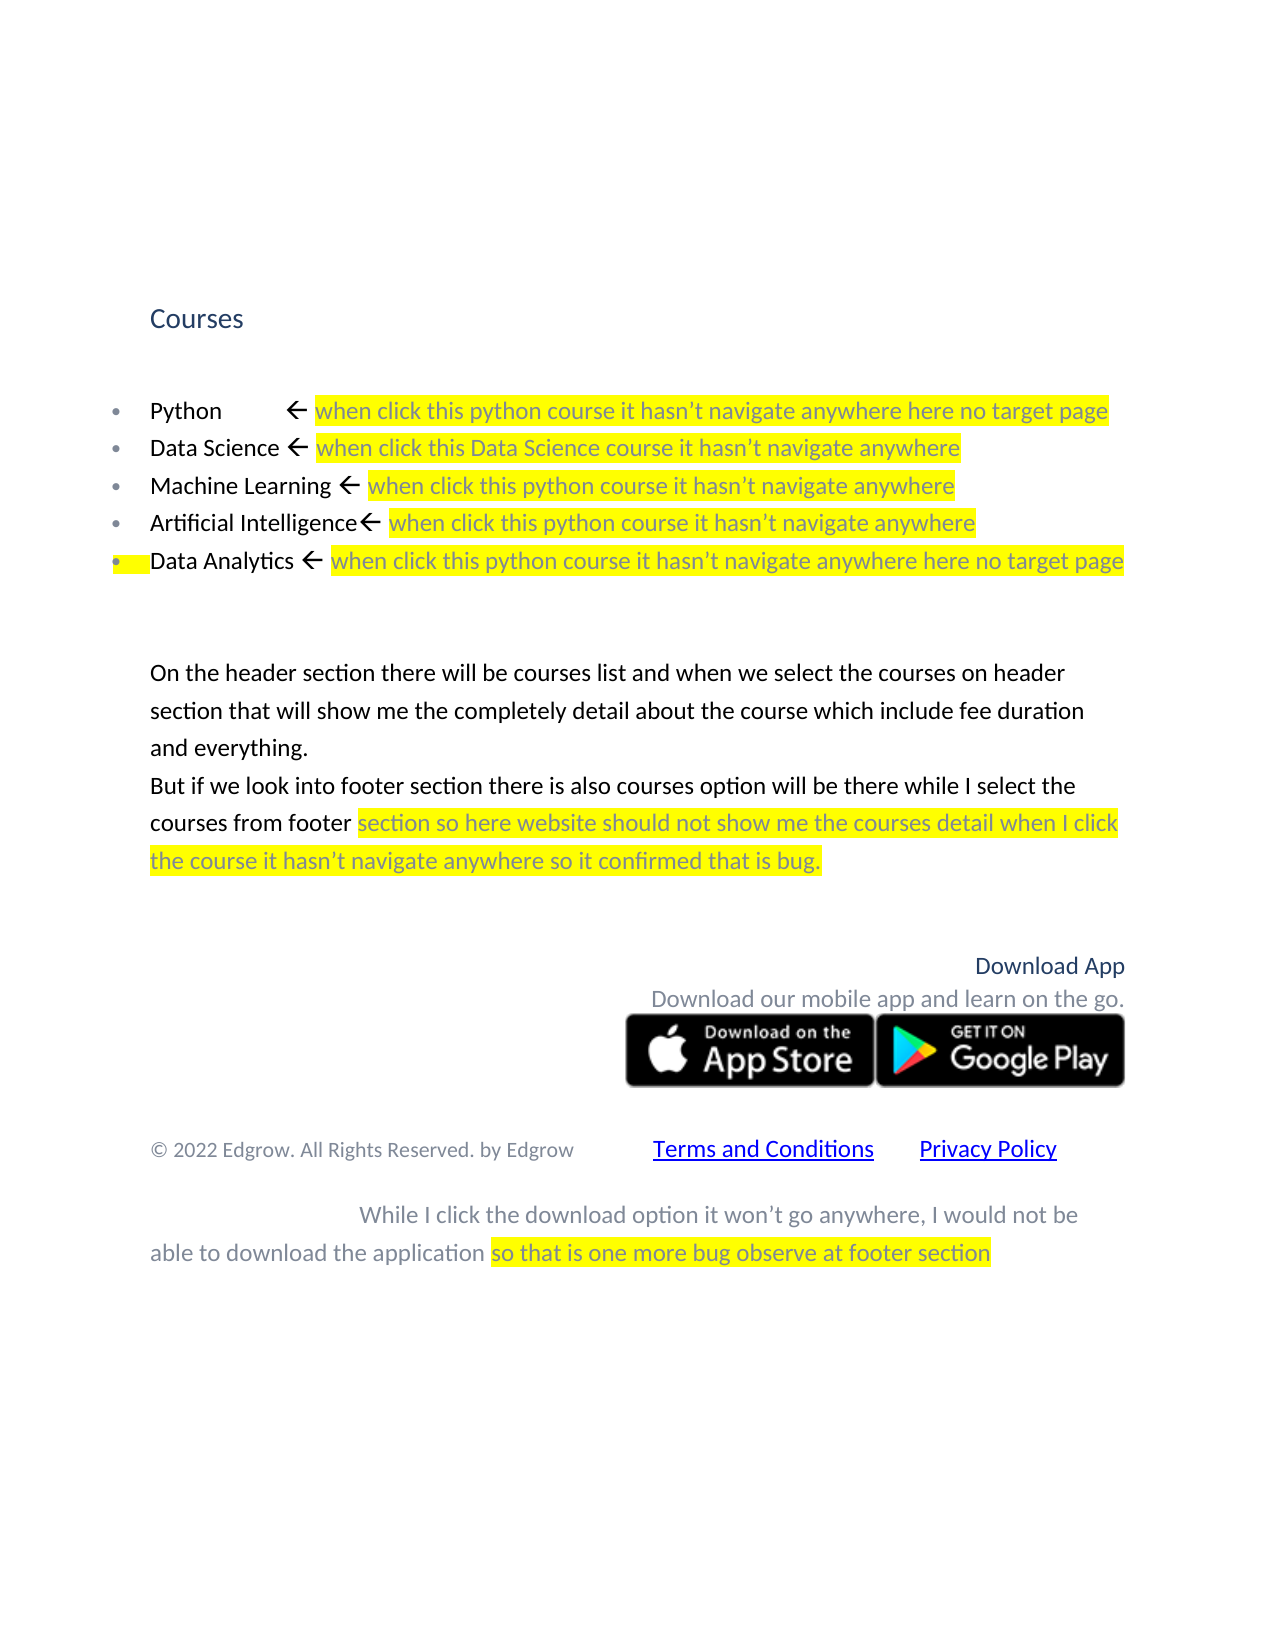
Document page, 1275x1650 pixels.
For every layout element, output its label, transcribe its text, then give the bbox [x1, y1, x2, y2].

text On the header section there will be courses list and when we select the courses on header section that will show me the completely detail about the course which include fee duration and everything. [150, 651, 1125, 763]
text Download our mobile app and learn on the go. [150, 983, 1125, 1014]
list Data Science when click this Data Science course it hasn’t navigate anywhere [112, 426, 1125, 463]
picture [625, 1013, 1125, 1088]
text While I click the download option it won’t go anywhere, I would not be able to download the application so that is one more bug observe at footer section [150, 1192, 1125, 1267]
text But if we look into footer section there is also courses option will be there while I select the courses from footer section so here website should not show me the courses detail when I click the course it hasn’t navigate anywhere so it confirmed that is bug. [150, 763, 1125, 876]
subtitle Courses [150, 300, 1125, 336]
text © 2022 Edgrow. All Rights Reserved. by Edgrow Terms and Conditions Privacy Policy [150, 1133, 1125, 1164]
list Machine Learning when click this python course it hasn’t navigate anywhere [112, 463, 1125, 501]
list Python when click this python course it hasn’t navigate anywhere here no target page [112, 388, 1125, 426]
list Data Analytics when click this python course it hasn’t navigate anywhere here no target page [112, 538, 1125, 576]
list Artificial Intelligence when click this python course it hasn’t navigate anywhere [112, 501, 1125, 538]
subtitle Download App [150, 951, 1125, 981]
